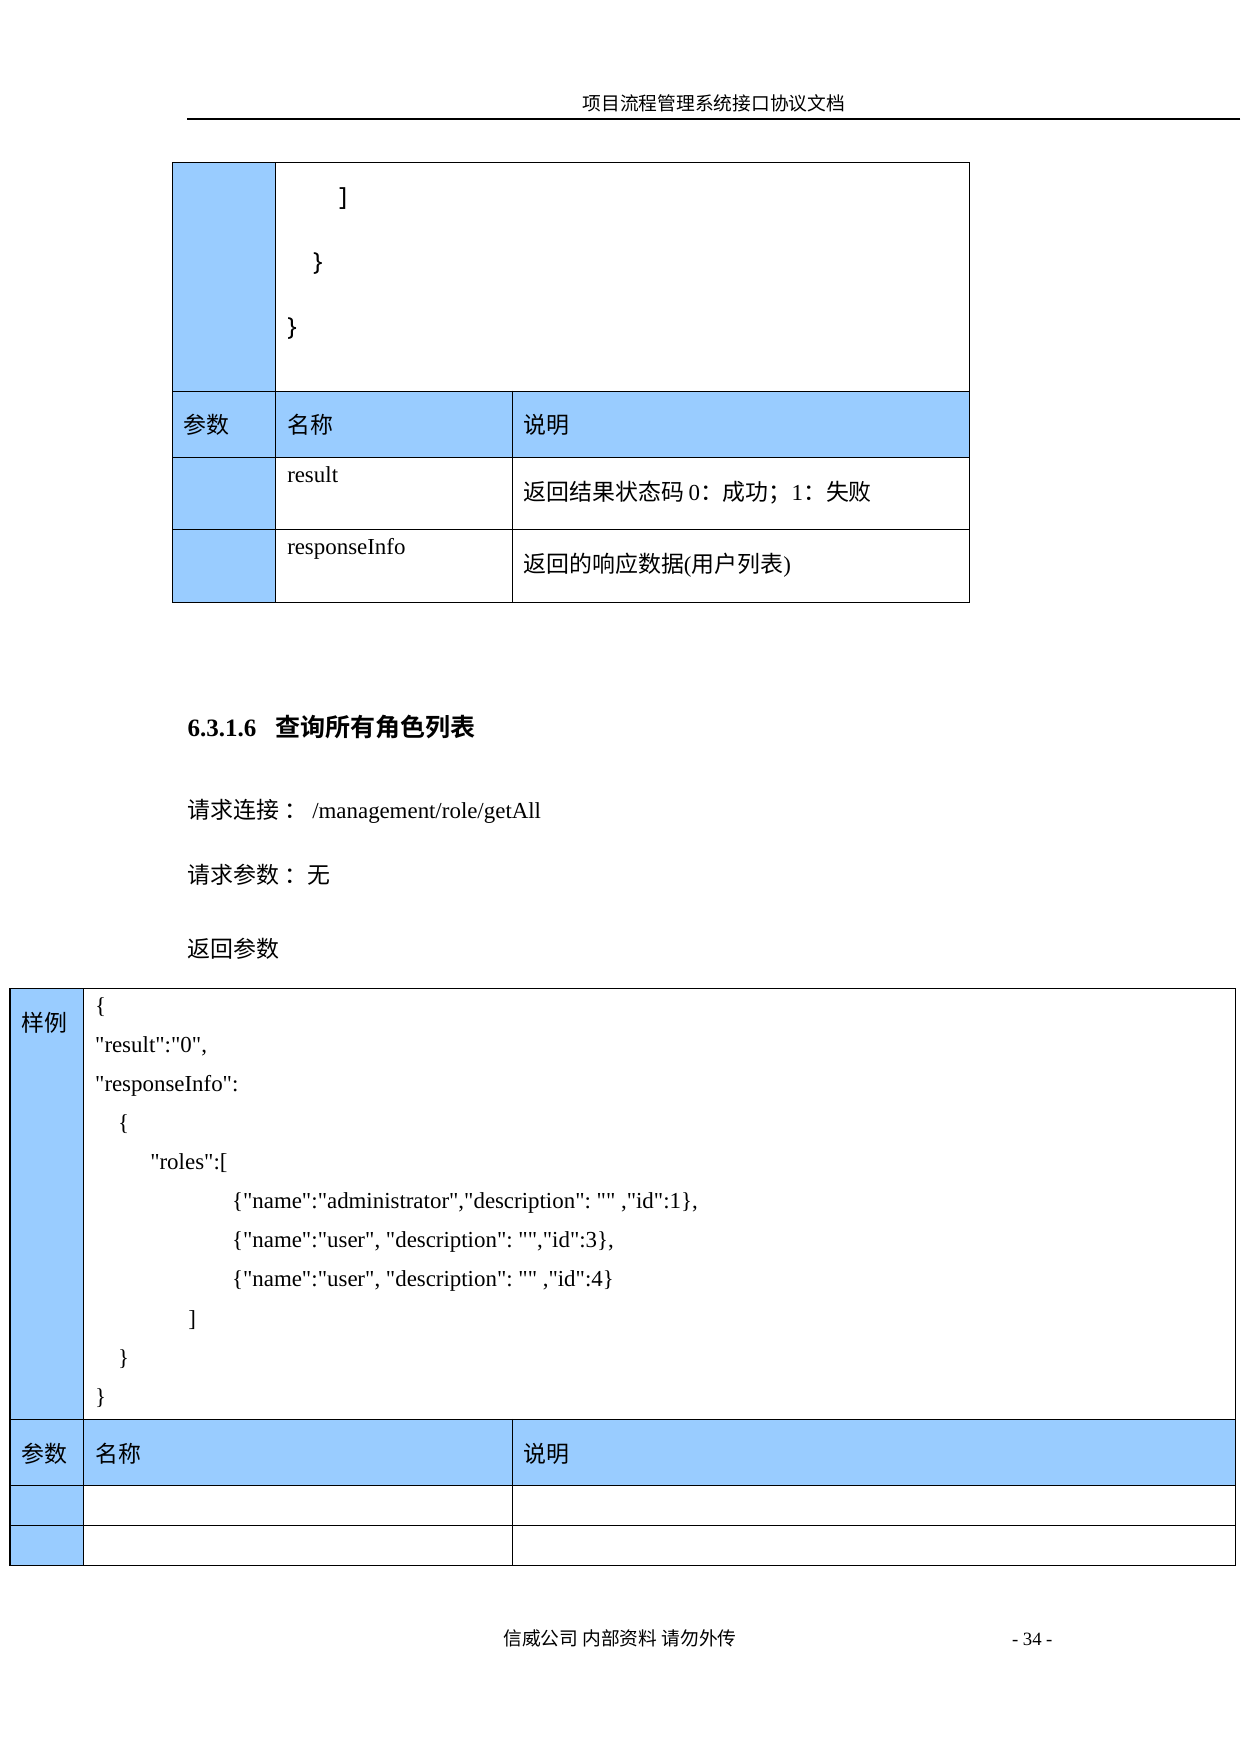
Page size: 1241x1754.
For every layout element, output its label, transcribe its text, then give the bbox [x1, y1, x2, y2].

table_cell 说明 [513, 1420, 1235, 1485]
table_cell responseInfo [276, 530, 512, 602]
table_cell [84, 1526, 512, 1565]
subtitle 查询所有角色列表 [187, 693, 1240, 758]
table_cell 参数 [11, 1420, 83, 1485]
table_cell 说明 [513, 392, 969, 457]
table_cell [11, 1486, 83, 1525]
text 返回参数 [187, 915, 1240, 980]
table_cell 返回结果状态码0：成功；1：失败 [513, 458, 969, 529]
table_cell [11, 1526, 83, 1565]
table_header 样例 [11, 989, 83, 1419]
table_cell [173, 530, 275, 602]
table_cell [513, 1486, 1235, 1525]
table_header 样例 [173, 163, 275, 391]
text 请求参数 ：无 [187, 842, 1240, 907]
table_cell [513, 1526, 1235, 1565]
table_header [276, 163, 969, 391]
text 请求连接 ： /management/role/getAll [187, 777, 1240, 842]
table_cell 名称 [276, 392, 512, 457]
table_cell 返回的响应数据(用户列表) [513, 530, 969, 602]
table_cell 名称 [84, 1420, 512, 1485]
table_cell 参数 [173, 392, 275, 457]
table_header { "result":"0", "responseInfo": { "roles":[ {"name":"administrator","description": "" ,"id":1}, {"name":"user", "description": "","id":3}, {"name":"user", "description": "" ,"id":4} ] } } [84, 989, 1235, 1419]
table_cell [173, 458, 275, 529]
table_cell result [276, 458, 512, 529]
table_cell [84, 1486, 512, 1525]
